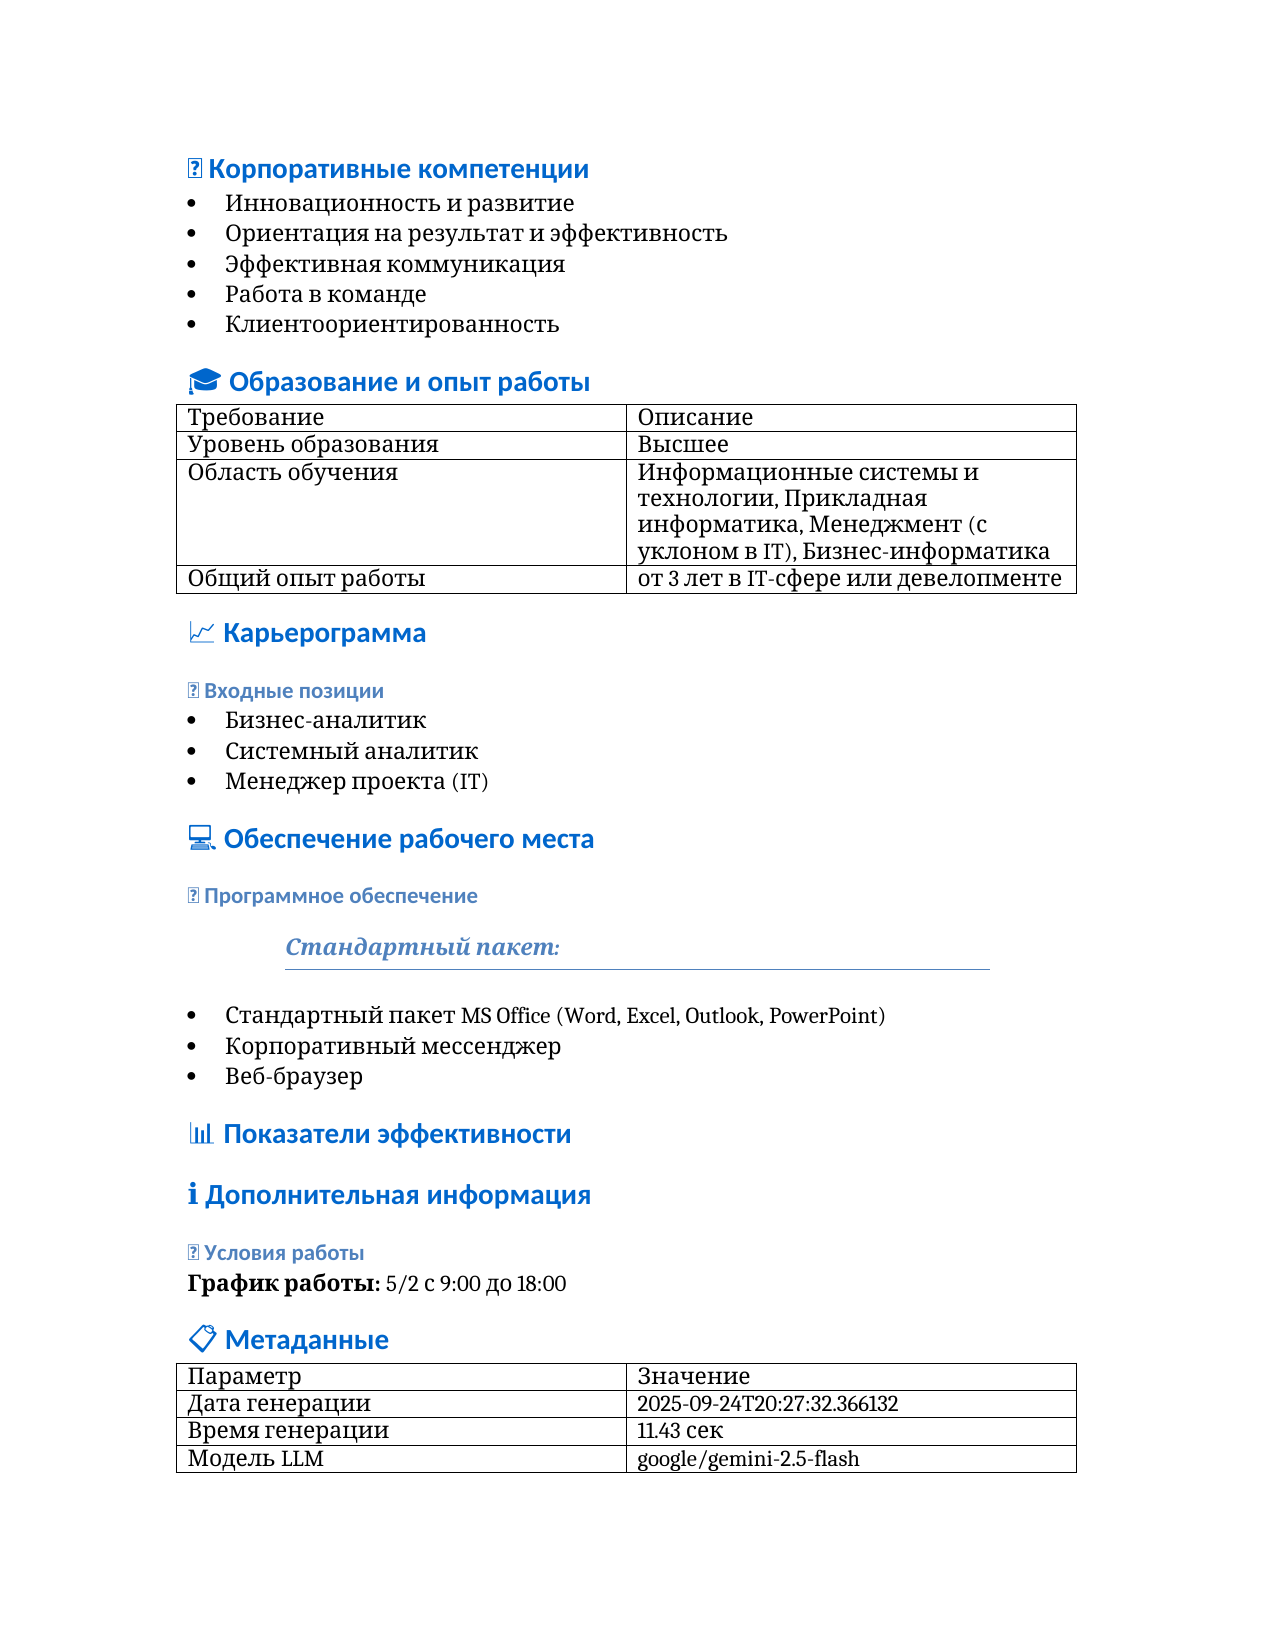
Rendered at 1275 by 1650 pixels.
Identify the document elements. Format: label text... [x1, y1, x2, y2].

table_header Описание [627, 405, 1076, 431]
text График работы: 5/2 с 9:00 до 18:00 [187, 1270, 1087, 1297]
text Стандартный пакет: [285, 934, 990, 969]
list Ориентация на результат и эффективность [187, 221, 1087, 247]
list Эффективная коммуникация [187, 251, 1087, 278]
table_cell google/gemini-2.5-flash [627, 1446, 1076, 1472]
table_cell Уровень образования [177, 432, 626, 458]
subtitle 🎓 Образование и опыт работы [187, 363, 1087, 398]
list Веб-браузер [187, 1064, 1087, 1090]
table_header Параметр [177, 1364, 626, 1390]
subtitle 📋 Метаданные [187, 1321, 1087, 1357]
table_cell 2025-09-24T20:27:32.366132 [627, 1391, 1076, 1417]
table_cell Информационные системы и технологии, Прикладная информатика, Менеджмент (с уклоном в IT), Бизнес-информатика [627, 460, 1076, 565]
subtitle 📈 Карьерограмма [187, 614, 1087, 650]
table_cell Высшее [627, 432, 1076, 458]
subtitle 📱 Программное обеспечение [187, 881, 1087, 909]
subtitle 🚪 Входные позиции [187, 676, 1087, 704]
list Инновационность и развитие [187, 191, 1087, 217]
table_cell от 3 лет в IT-сфере или девелопменте [627, 566, 1076, 592]
list Корпоративный мессенджер [187, 1033, 1087, 1060]
table_header Требование [177, 405, 626, 431]
list Клиентоориентированность [187, 312, 1087, 338]
subtitle ℹ️ Дополнительная информация [187, 1176, 1087, 1212]
table_header Значение [627, 1364, 1076, 1390]
subtitle 🏢 Корпоративные компетенции [187, 150, 1087, 186]
subtitle 🏢 Условия работы [187, 1238, 1087, 1266]
list Менеджер проекта (IT) [187, 769, 1087, 795]
list Стандартный пакет MS Office (Word, Excel, Outlook, PowerPoint) [187, 1003, 1087, 1029]
table_cell Область обучения [177, 460, 626, 565]
subtitle 📊 Показатели эффективности [187, 1115, 1087, 1150]
list Бизнес-аналитик [187, 708, 1087, 734]
table_cell Общий опыт работы [177, 566, 626, 592]
list Работа в команде [187, 282, 1087, 308]
subtitle 💻 Обеспечение рабочего места [187, 820, 1087, 855]
list Системный аналитик [187, 738, 1087, 765]
table_cell Дата генерации [177, 1391, 626, 1417]
table_cell 11.43 сек [627, 1418, 1076, 1444]
table_cell Время генерации [177, 1418, 626, 1444]
table_cell Модель LLM [177, 1446, 626, 1472]
